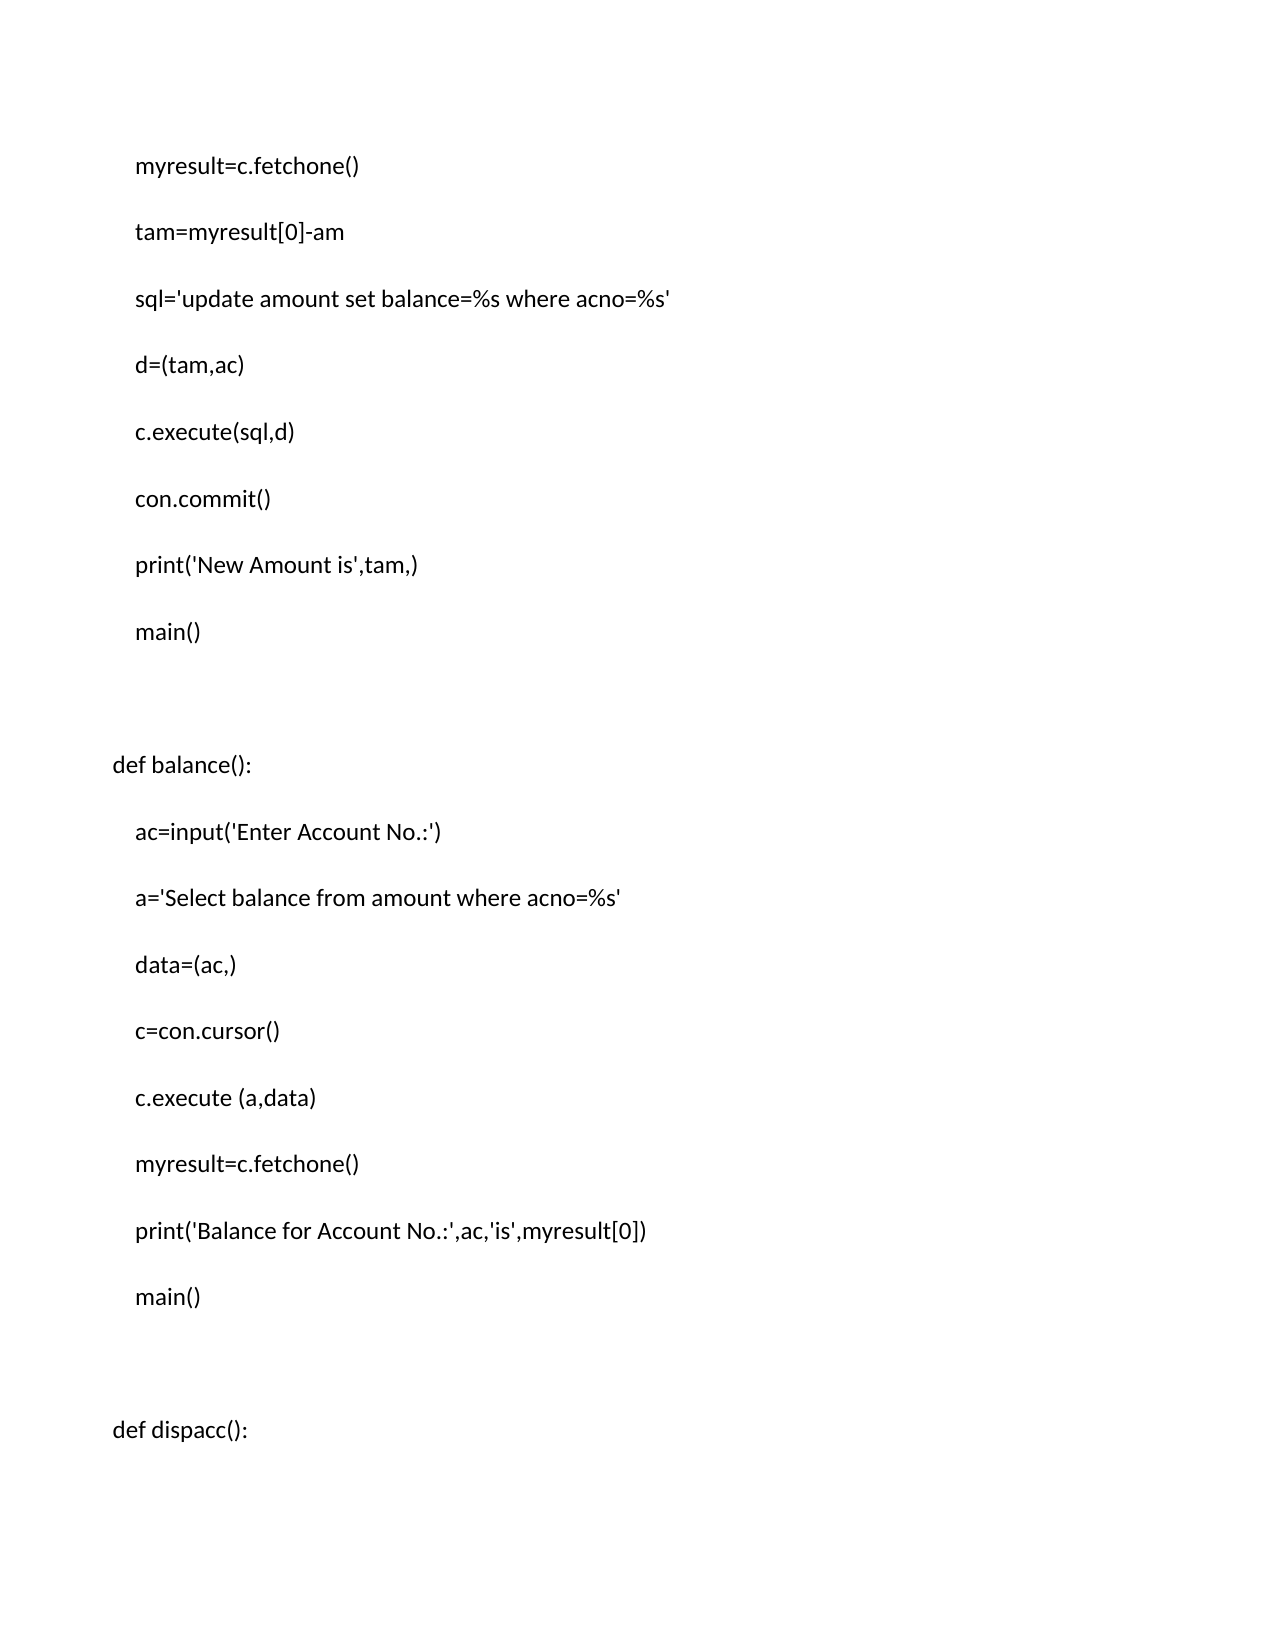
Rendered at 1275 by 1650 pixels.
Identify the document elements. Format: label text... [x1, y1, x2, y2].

text con.commit() [112, 483, 1162, 513]
text print('Balance for Account No.:',ac,'is',myresult[0]) [112, 1215, 1162, 1246]
text ac=input('Enter Account No.:') [112, 816, 1162, 846]
text c.execute(sql,d) [112, 416, 1162, 447]
text a='Select balance from amount where acno=%s' [112, 882, 1162, 913]
text tam=myresult[0]-am [112, 217, 1162, 247]
text main() [112, 1282, 1162, 1312]
text c.execute (a,data) [112, 1082, 1162, 1112]
text main() [112, 616, 1162, 646]
text def balance(): [112, 749, 1162, 779]
text myresult=c.fetchone() [112, 1148, 1162, 1179]
text c=con.cursor() [112, 1015, 1162, 1046]
text sql='update amount set balance=%s where acno=%s' [112, 283, 1162, 314]
text data=(ac,) [112, 949, 1162, 979]
text def dispacc(): [112, 1415, 1162, 1445]
text d=(tam,ac) [112, 350, 1162, 380]
text print('New Amount is',tam,) [112, 549, 1162, 580]
text myresult=c.fetchone() [112, 150, 1162, 181]
